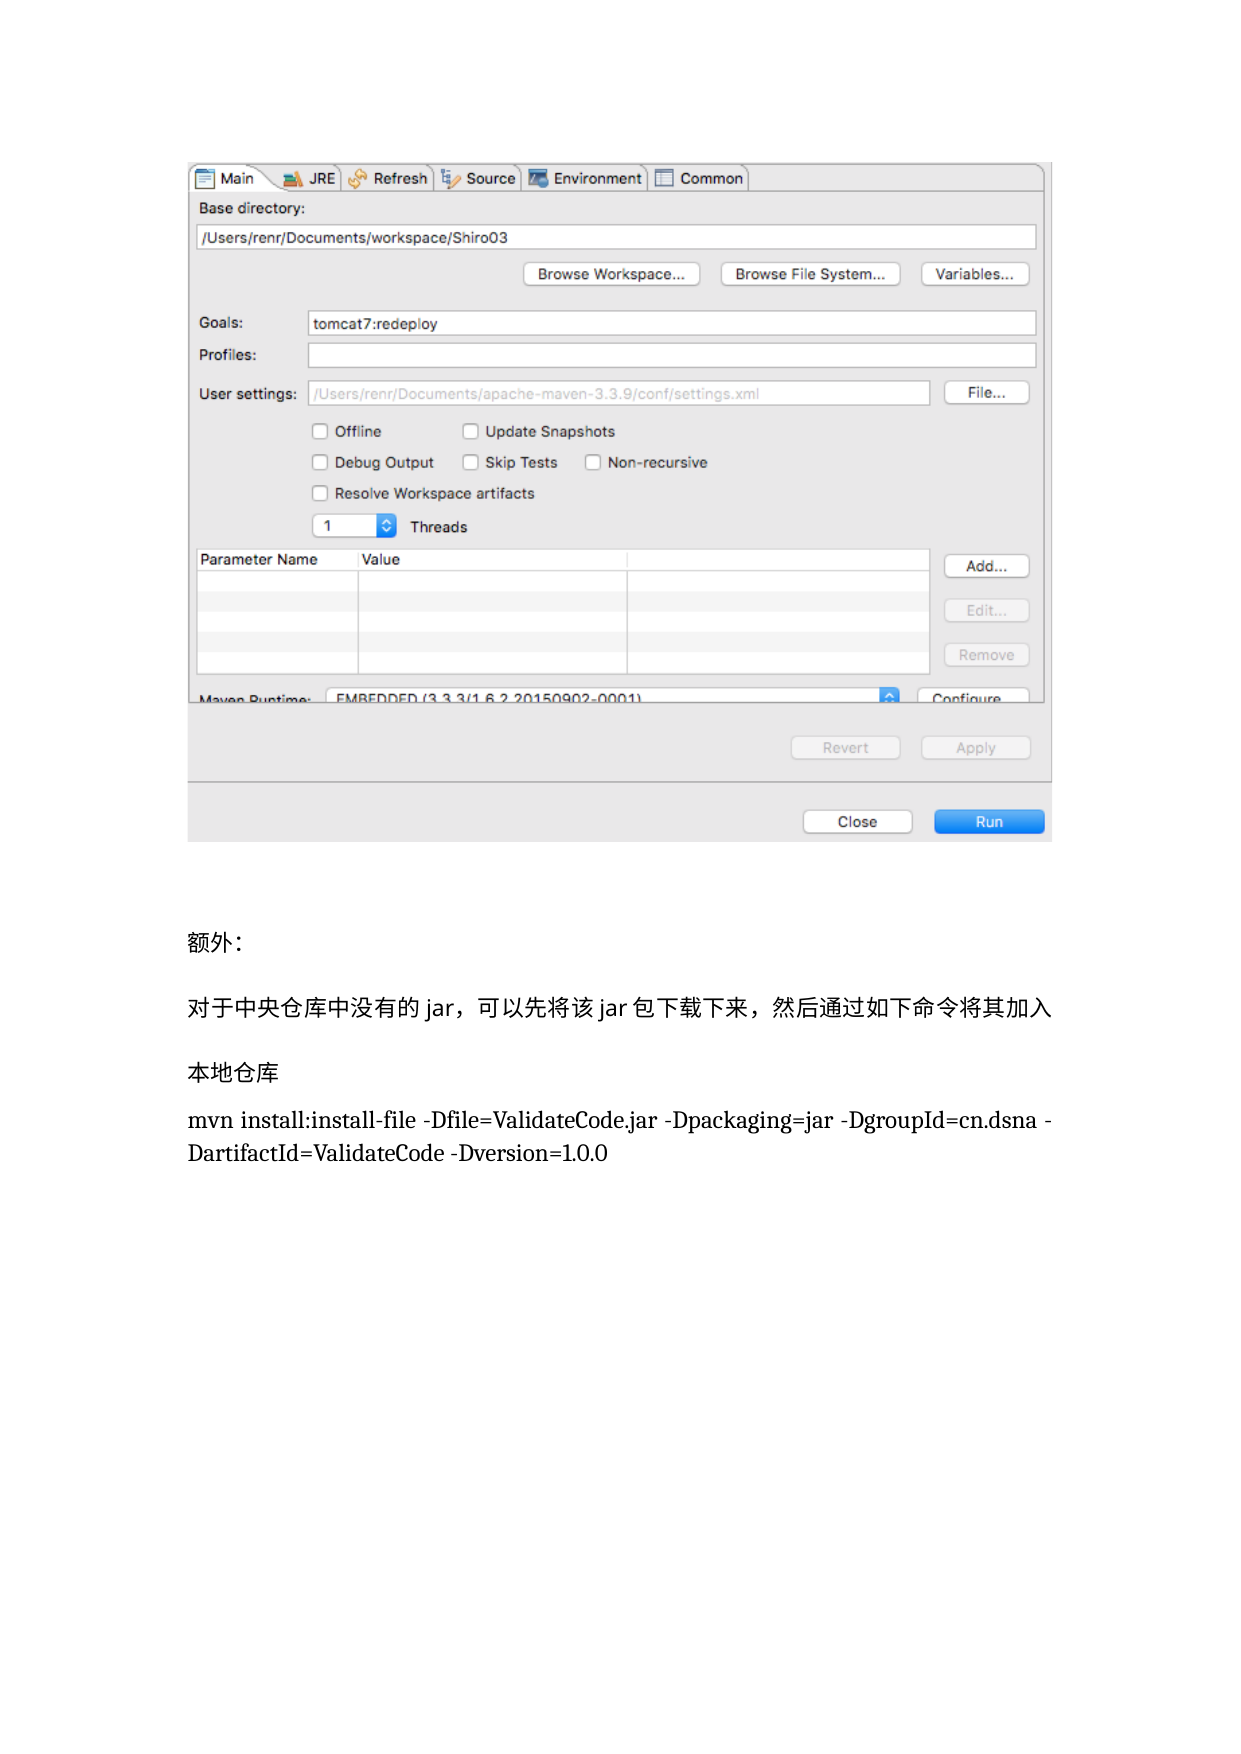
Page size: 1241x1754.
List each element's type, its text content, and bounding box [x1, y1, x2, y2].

text 对于中央仓库中没有的jar，可以先将该jar包下载下来，然后通过如下命令将其加入本地仓库 [187, 974, 1053, 1104]
text mvn install:install-file -Dfile=ValidateCode.jar -Dpackaging=jar -DgroupId=cn.dsna -DartifactId=ValidateCode -Dversion=1.0.0 [187, 1104, 1053, 1169]
text 额外： [187, 909, 1053, 974]
picture [187, 162, 1053, 842]
